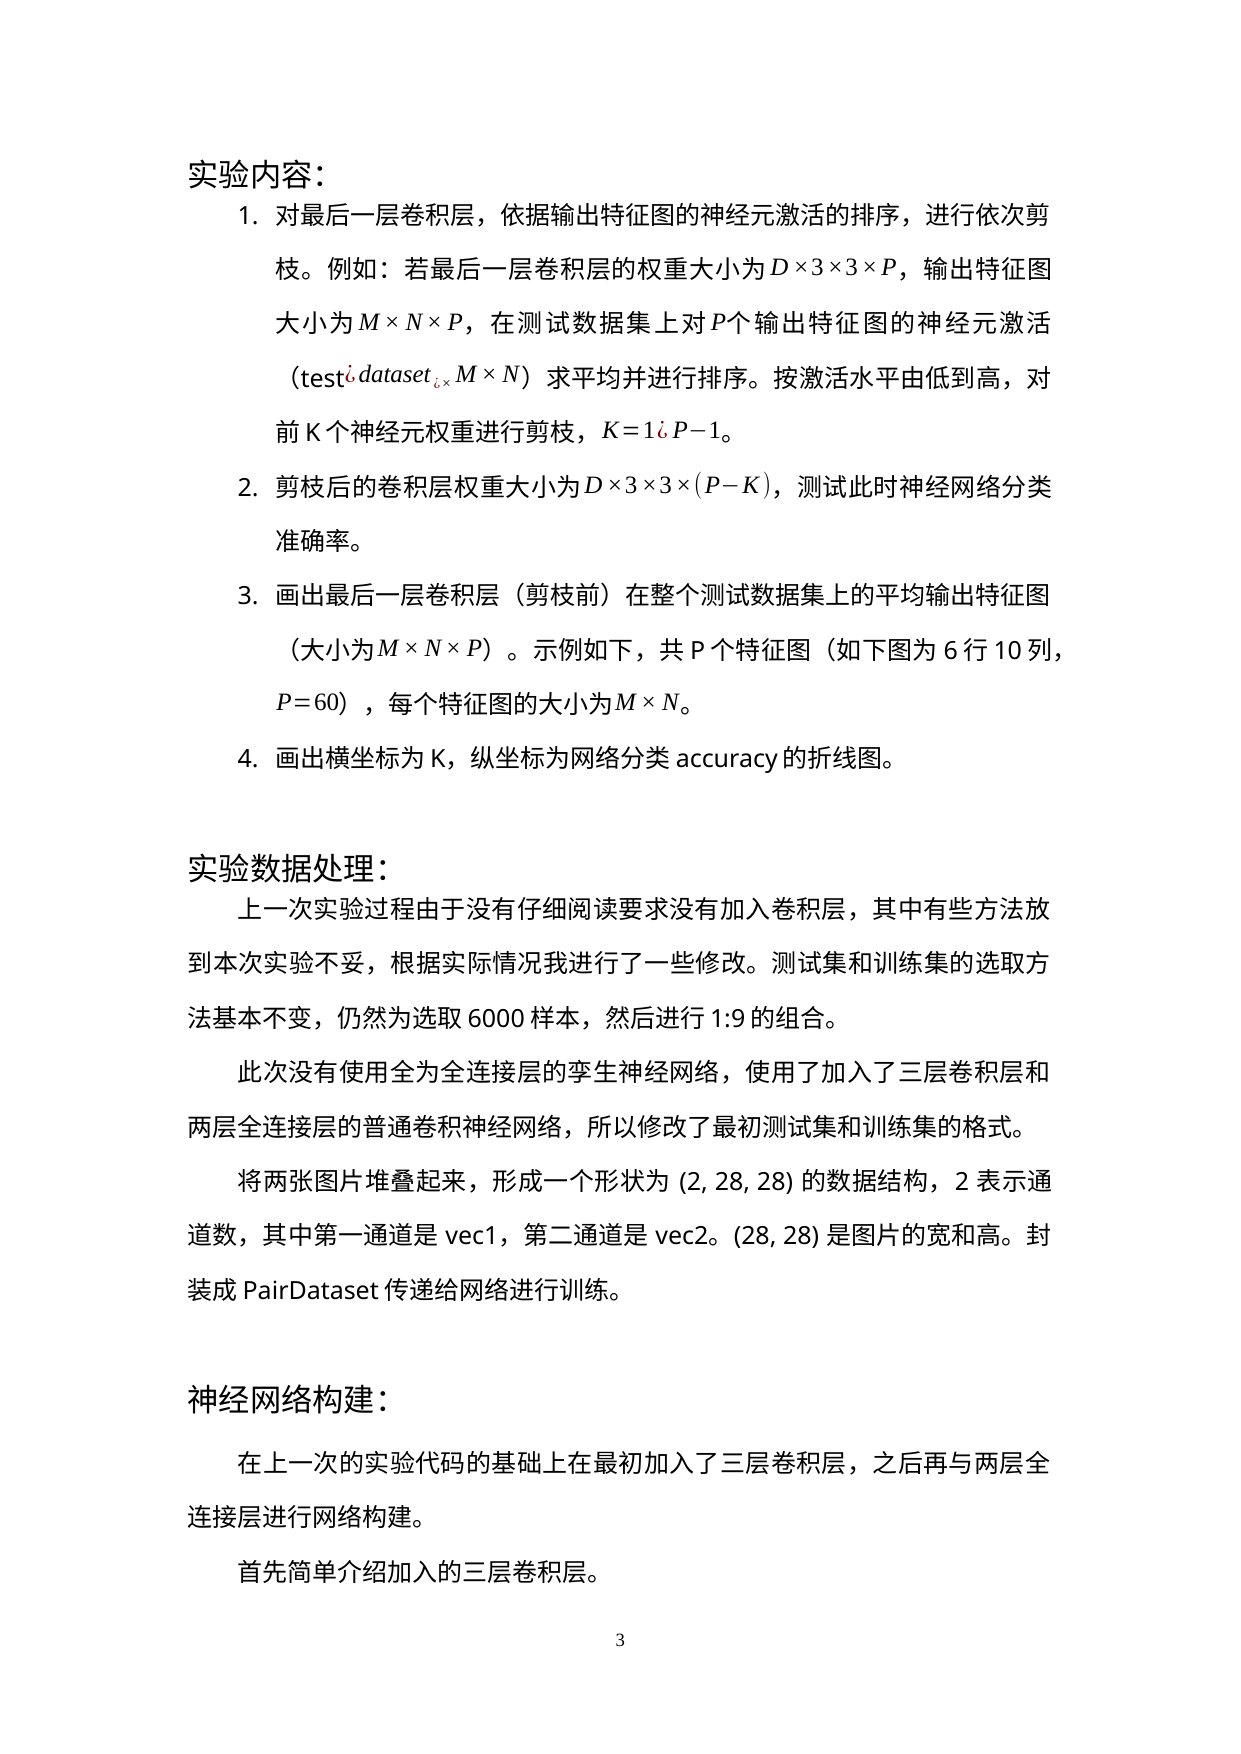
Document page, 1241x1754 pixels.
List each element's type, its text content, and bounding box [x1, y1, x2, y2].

list 画出最后一层卷积层（剪枝前）在整个测试数据集上的平均输出特征图（大小为）。示例如下，共P个特征图（如下图为6行10列，），每个特征图的大小为。 [237, 576, 1053, 721]
text 此次没有使用全为全连接层的孪生神经网络，使用了加入了三层卷积层和两层全连接层的普通卷积神经网络，所以修改了最初测试集和训练集的格式。 [187, 1053, 1053, 1143]
text 在上一次的实验代码的基础上在最初加入了三层卷积层，之后再与两层全连接层进行网络构建。 [187, 1443, 1053, 1534]
text 实验数据处理： [187, 844, 1053, 889]
list 剪枝后的卷积层权重大小为，测试此时神经网络分类准确率。 [237, 467, 1053, 558]
text 首先简单介绍加入的三层卷积层。 [187, 1552, 1053, 1588]
text 实验内容： [187, 150, 1053, 195]
text 神经网络构建： [187, 1376, 1053, 1421]
list 对最后一层卷积层，依据输出特征图的神经元激活的排序，进行依次剪枝。例如：若最后一层卷积层的权重大小为，输出特征图大小为，在测试数据集上对个输出特征图的神经元激活（test）求平均并进行排序。按激活水平由低到高，对前K个神经元权重进行剪枝，。 [237, 195, 1053, 449]
text 将两张图片堆叠起来，形成一个形状为 (2, 28, 28) 的数据结构，2 表示通道数，其中第一通道是 vec1，第二通道是 vec2。(28, 28) 是图片的宽和高。封装成PairDataset传递给网络进行训练。 [187, 1161, 1053, 1306]
text 上一次实验过程由于没有仔细阅读要求没有加入卷积层，其中有些方法放到本次实验不妥，根据实际情况我进行了一些修改。测试集和训练集的选取方法基本不变，仍然为选取6000样本，然后进行1:9的组合。 [187, 889, 1053, 1034]
list 画出横坐标为K，纵坐标为网络分类accuracy的折线图。 [237, 739, 1053, 775]
